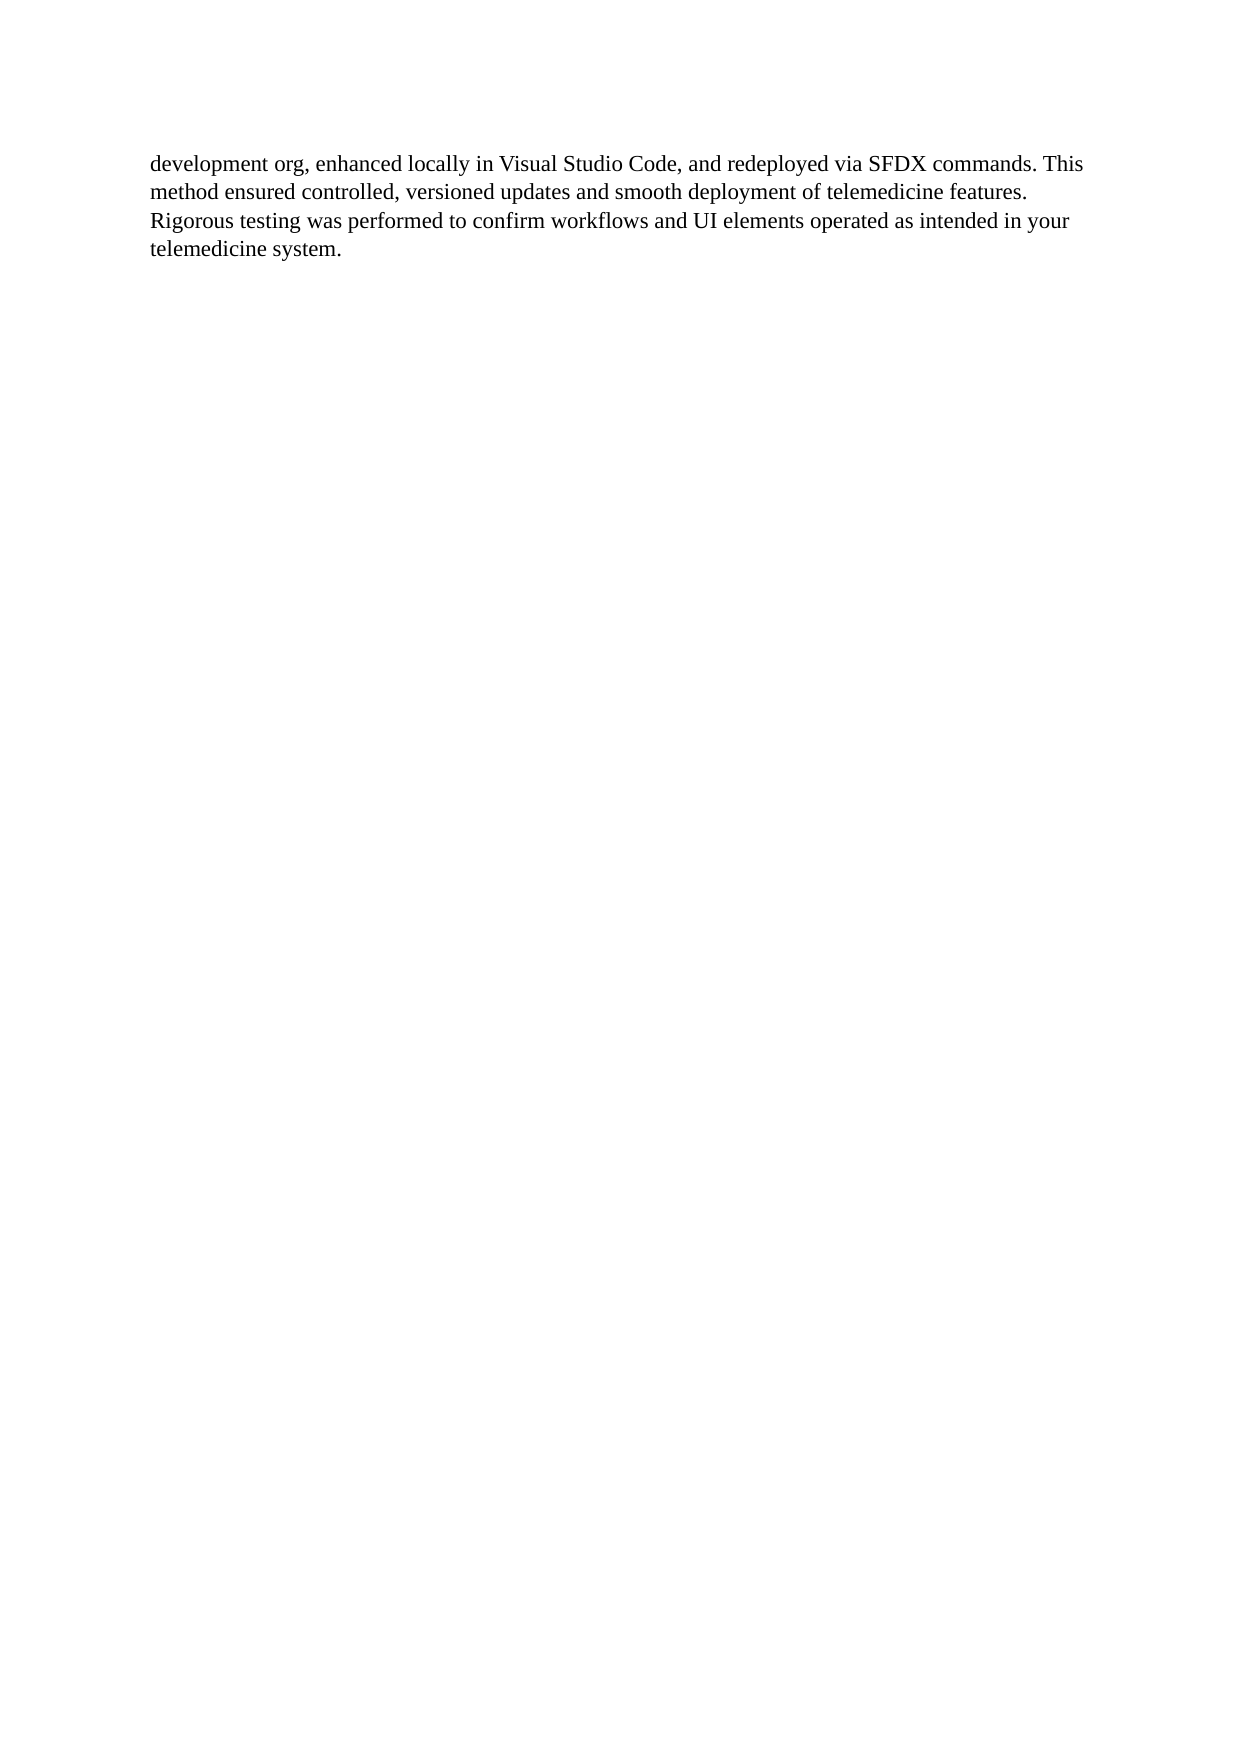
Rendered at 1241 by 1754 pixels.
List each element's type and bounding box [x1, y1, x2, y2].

text [150, 150, 1090, 262]
